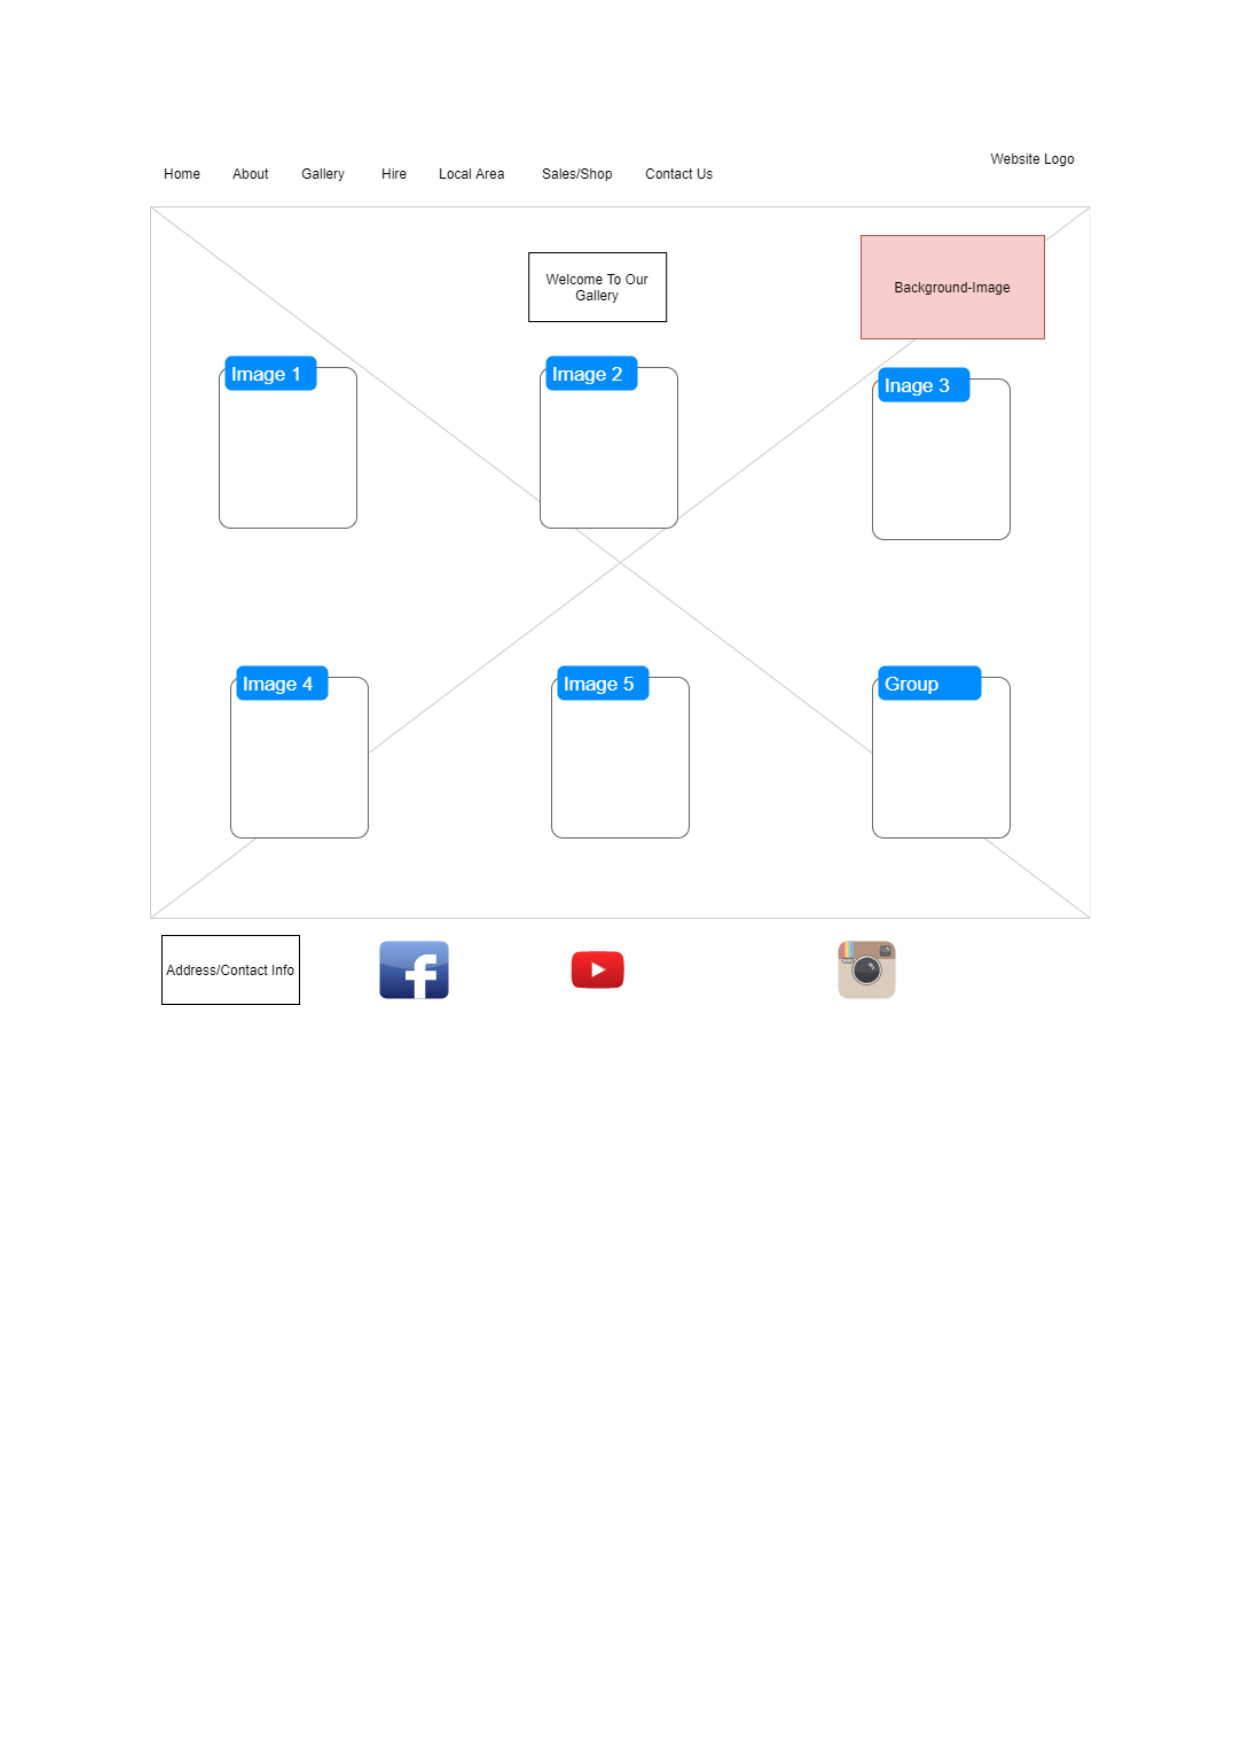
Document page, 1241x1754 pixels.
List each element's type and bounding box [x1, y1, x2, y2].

picture [150, 150, 1091, 1005]
